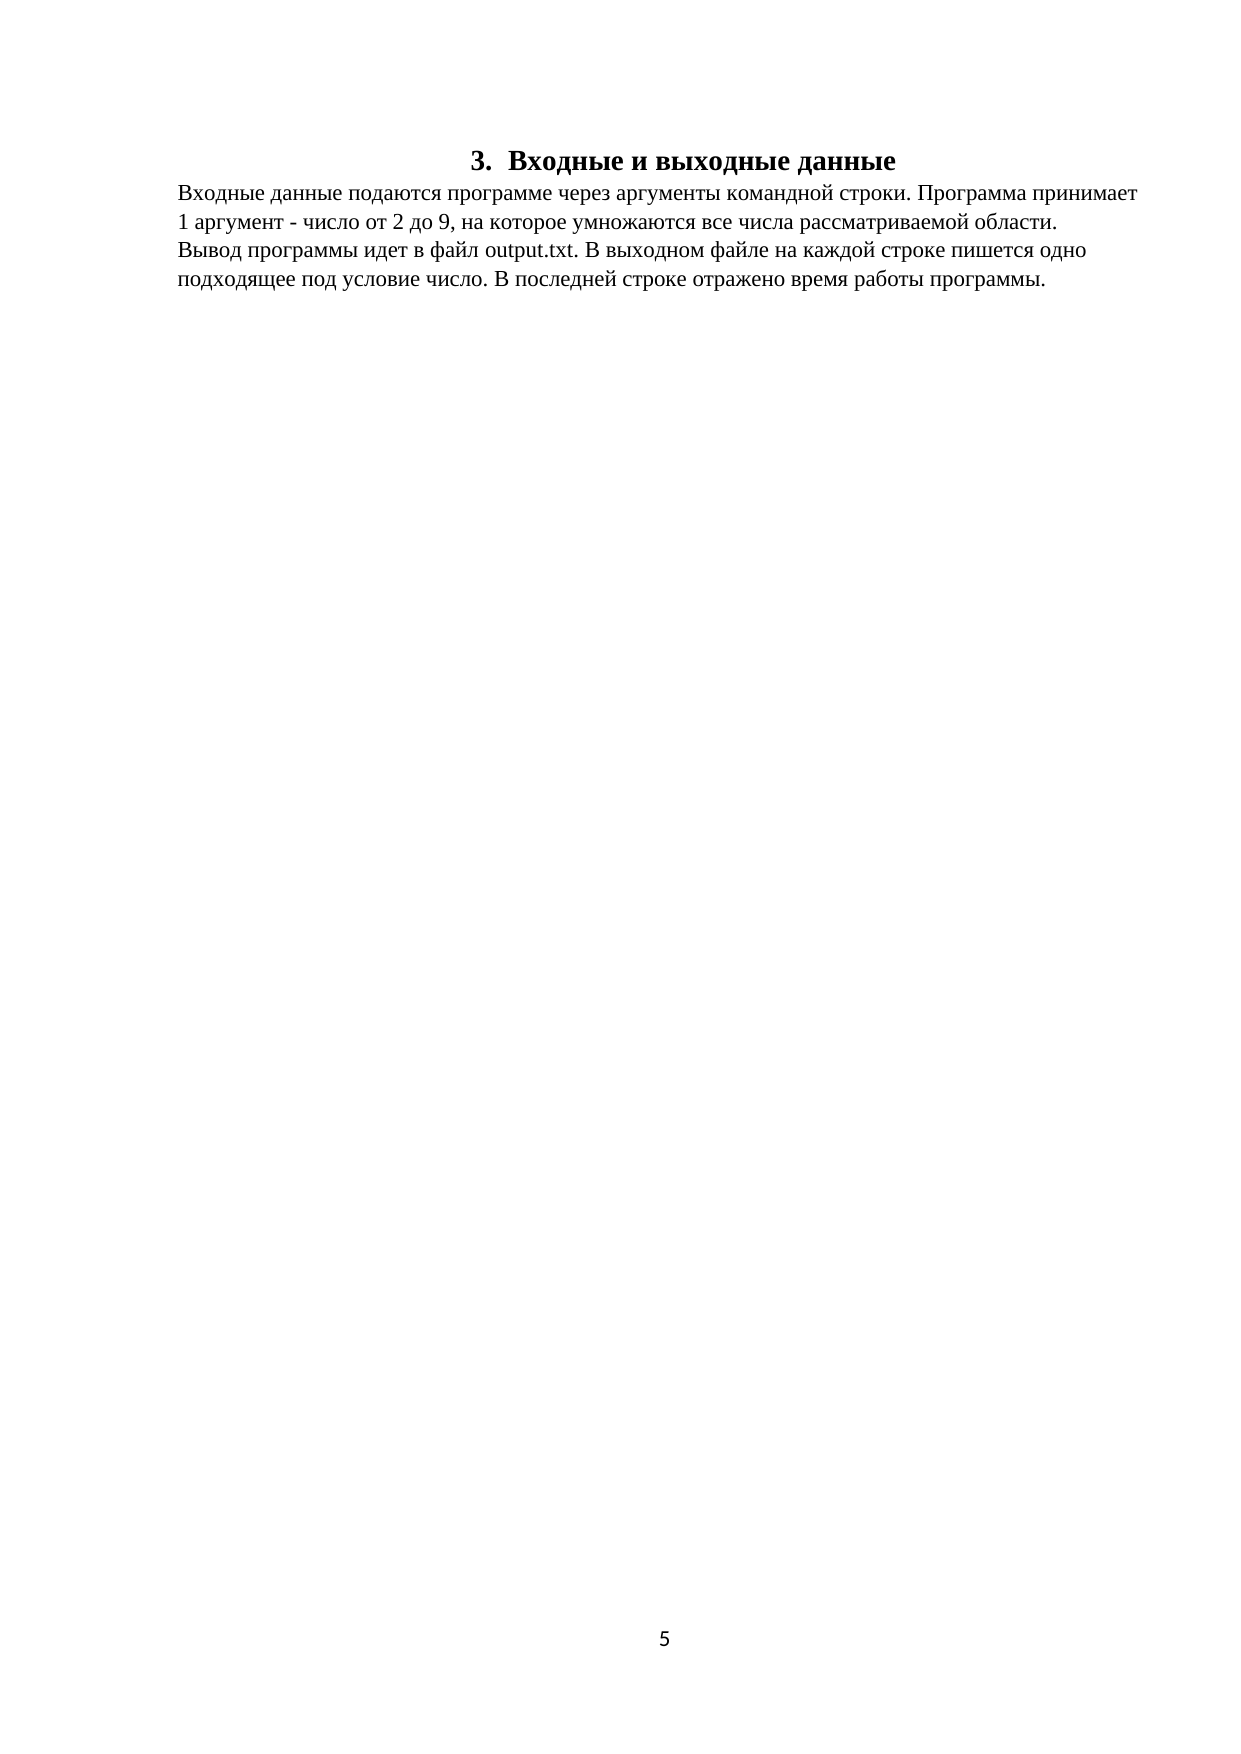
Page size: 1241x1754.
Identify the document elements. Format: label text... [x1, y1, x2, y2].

text Входные данные подаются программе через аргументы командной строки. Программа принимает 1 аргумент - число от 2 до 9, на которое умножаются все числа рассматриваемой области. Вывод программы идет в файл output.txt. В выходном файле на каждой строке пишется одно подходящее под условие число. В последней строке отражено время работы программы. [177, 179, 1152, 291]
subtitle Входные и выходные данные [215, 143, 1152, 177]
